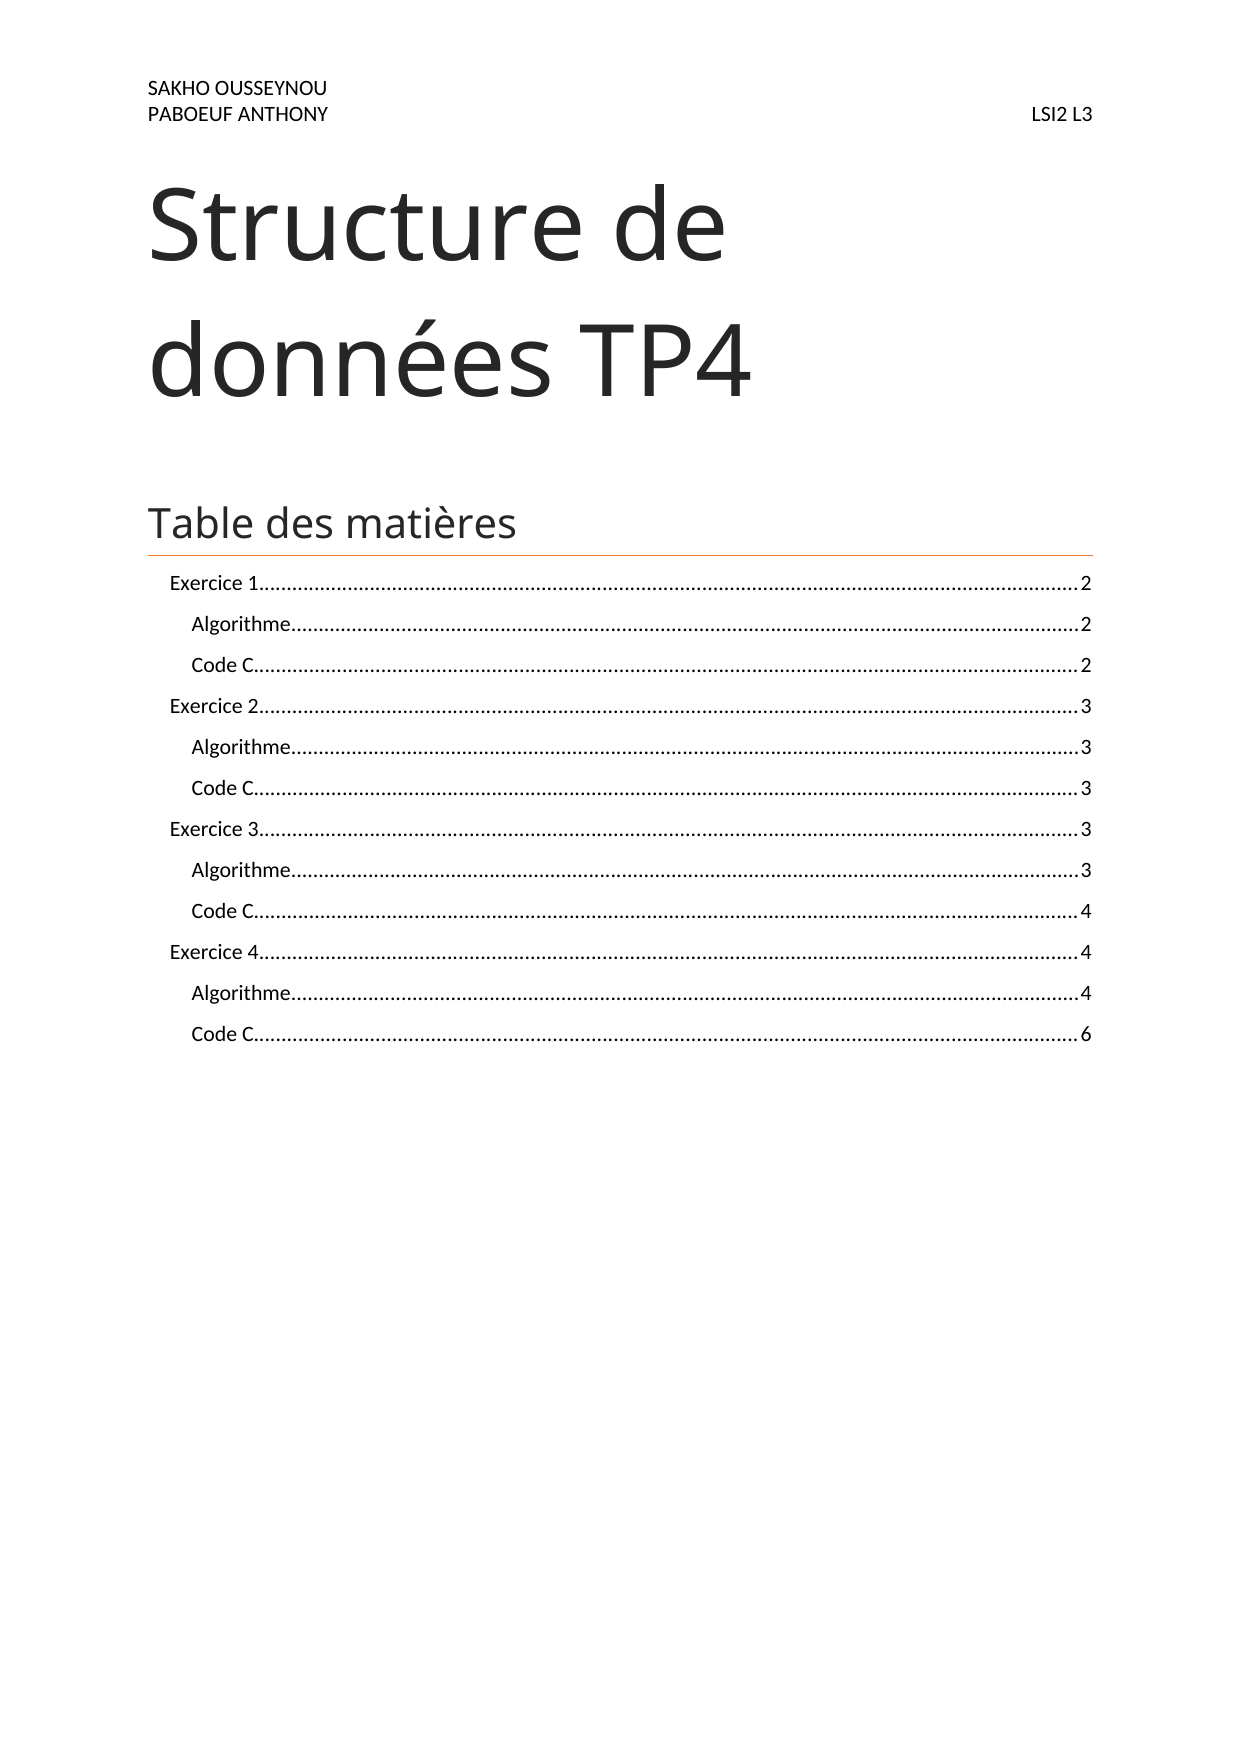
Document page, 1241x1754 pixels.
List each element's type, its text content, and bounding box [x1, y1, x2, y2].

title Structure de données TP4 [148, 154, 1093, 426]
